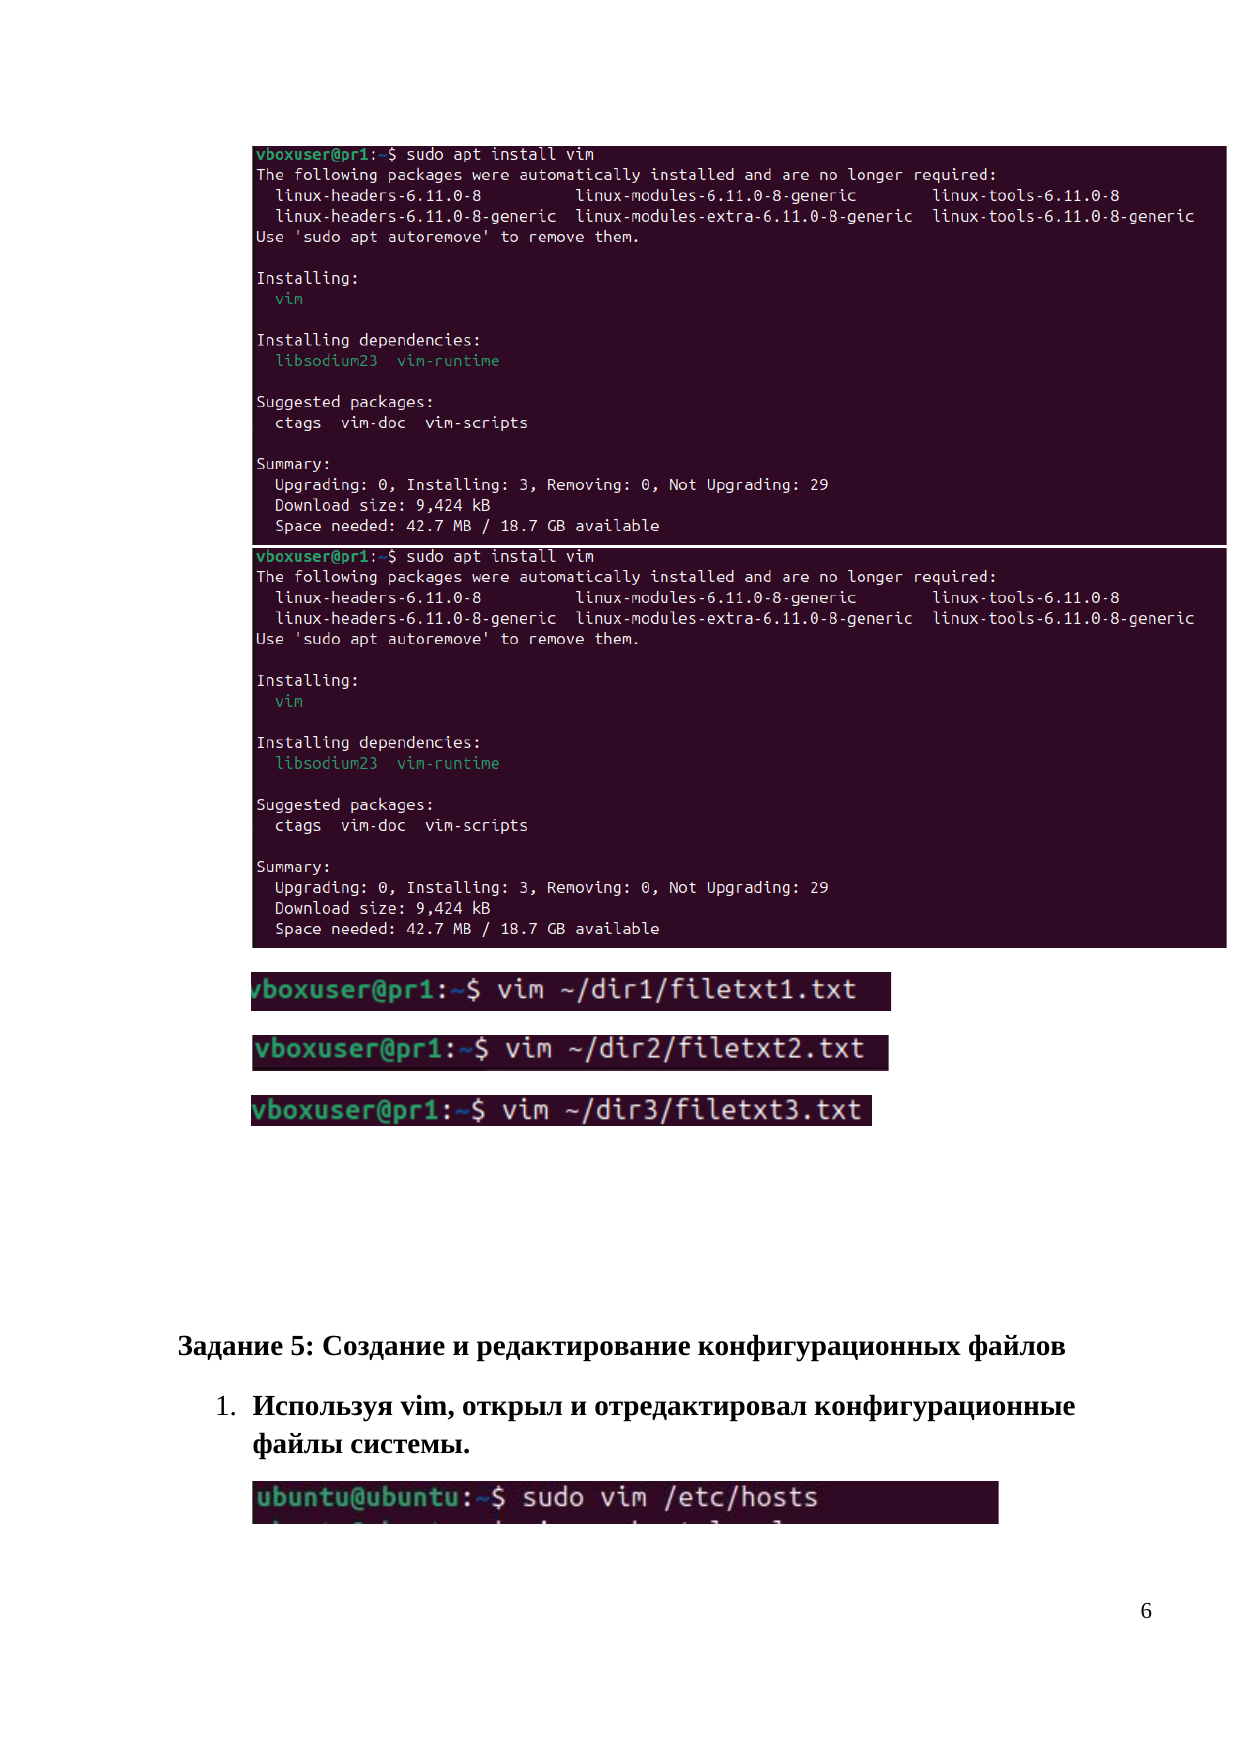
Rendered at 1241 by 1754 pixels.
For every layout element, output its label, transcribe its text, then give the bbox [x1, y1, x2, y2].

picture [252, 548, 1227, 948]
picture [252, 1035, 889, 1071]
list Используя vim, открыл и отредактировал конфигурационные файлы системы. [215, 1388, 1152, 1460]
picture [252, 146, 1227, 545]
picture [251, 1095, 872, 1126]
picture [251, 972, 892, 1011]
text Задание 5: Создание и редактирование конфигурационных файлов [177, 1328, 1152, 1362]
picture [252, 1481, 999, 1524]
